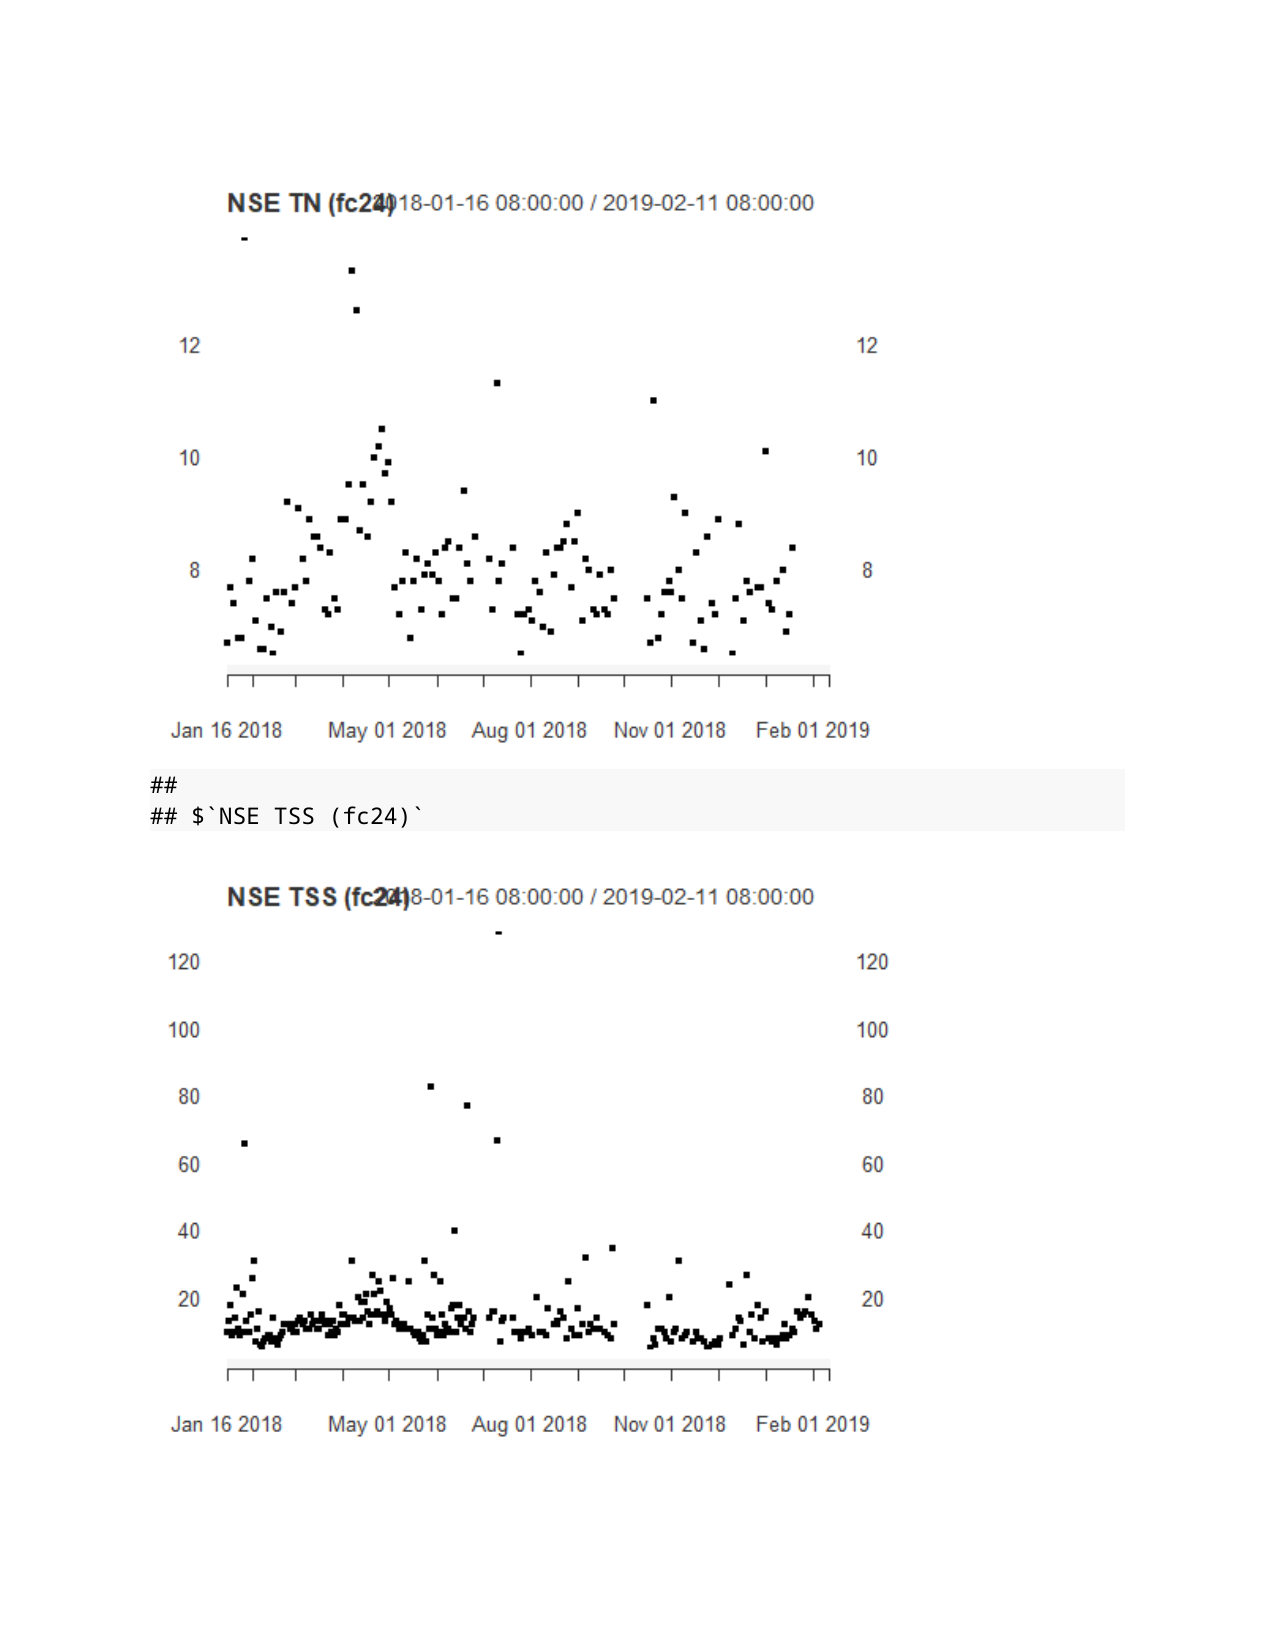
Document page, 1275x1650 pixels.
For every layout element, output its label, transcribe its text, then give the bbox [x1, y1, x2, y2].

picture [150, 150, 908, 757]
picture [150, 843, 908, 1451]
text ## ## $`NSE TSS (fc24)` [150, 769, 1125, 831]
